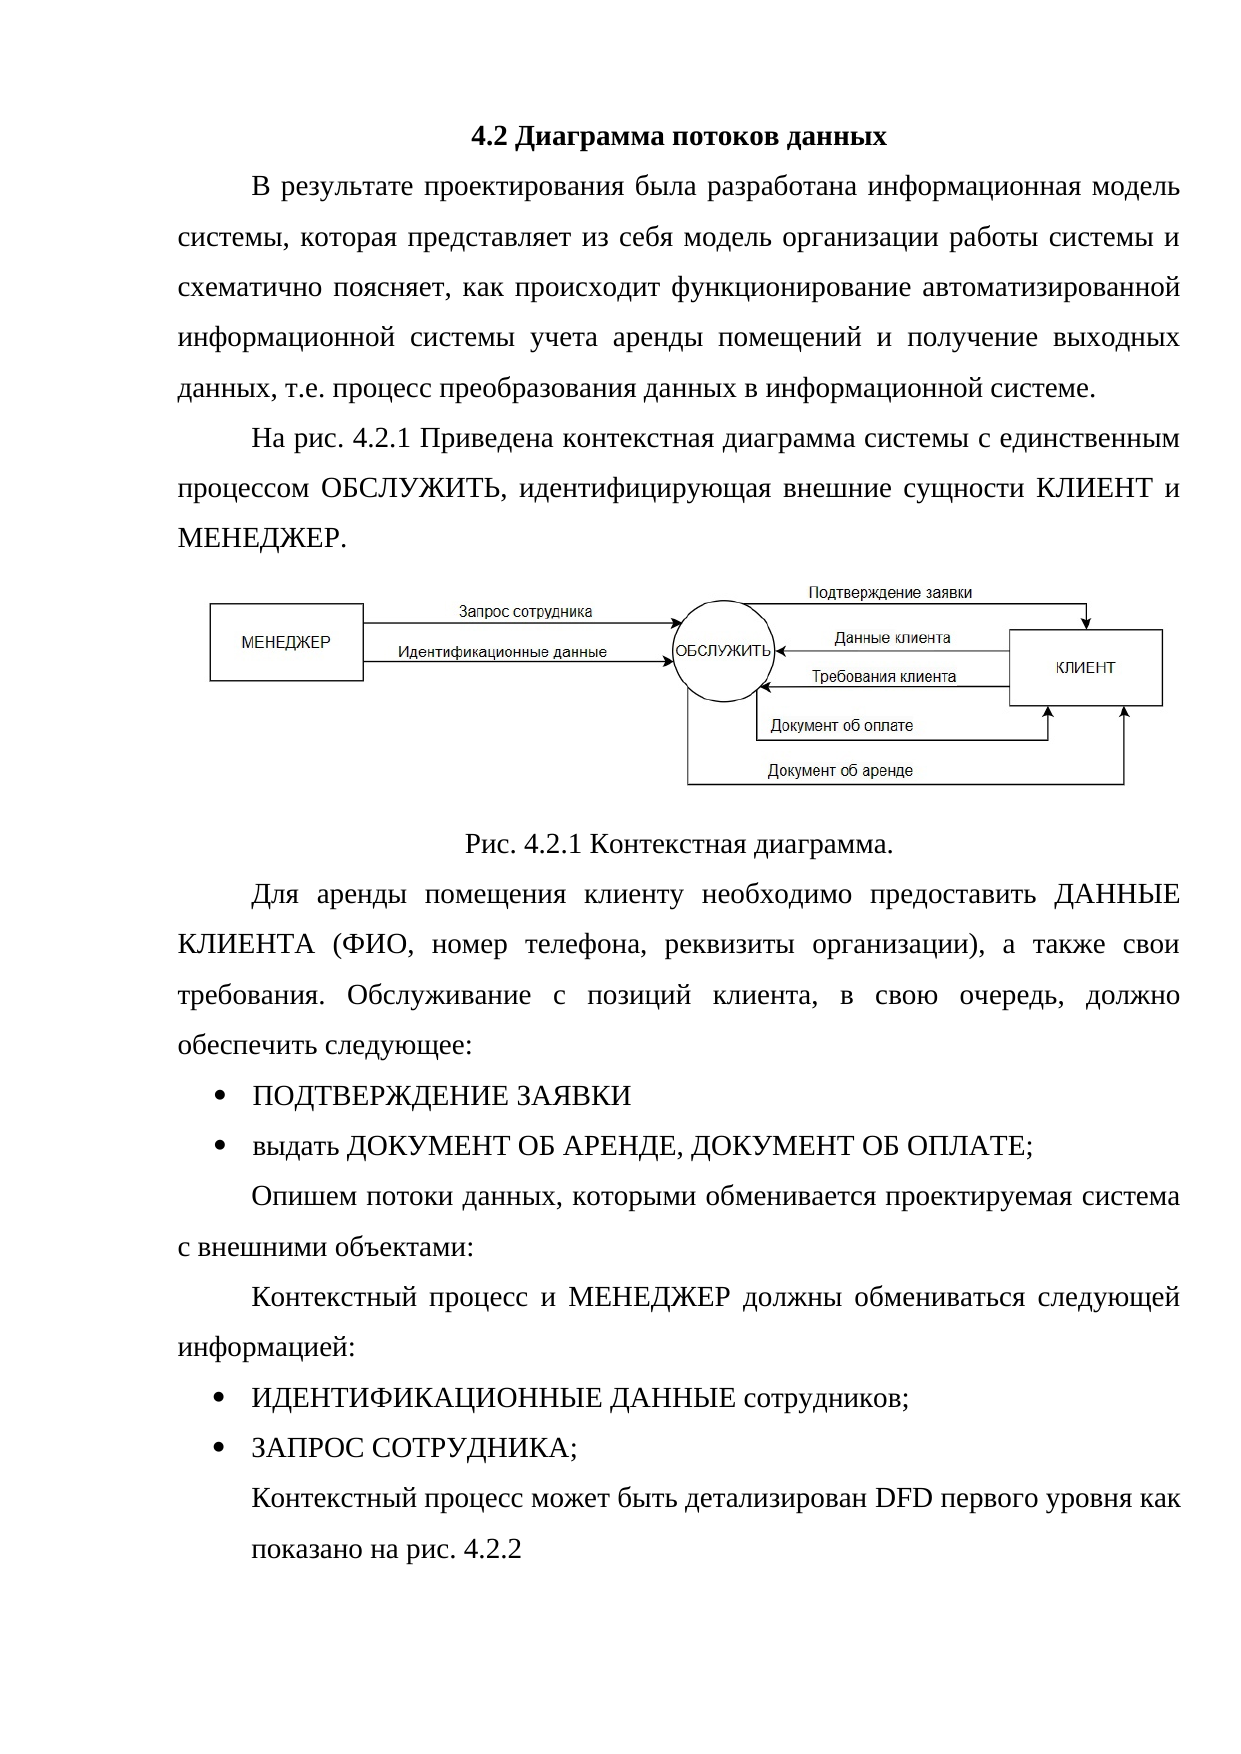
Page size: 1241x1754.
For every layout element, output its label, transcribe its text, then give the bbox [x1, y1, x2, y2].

subtitle 4.2 Диаграмма потоков данных [177, 118, 1181, 152]
text На рис. 4.2.1 Приведена контекстная диаграмма системы с единственным процессом ОБСЛУЖИТЬ, идентифицирующая внешние сущности КЛИЕНТ и МЕНЕДЖЕР. [177, 420, 1181, 554]
text Контекстный процесс и МЕНЕДЖЕР должны обмениваться следующей информацией: [177, 1279, 1181, 1363]
text Опишем потоки данных, которыми обменивается проектируемая система с внешними объектами: [177, 1178, 1181, 1262]
text В результате проектирования была разработана информационная модель системы, которая представляет из себя модель организации работы системы и схематично поясняет, как происходит функционирование автоматизированной информационной системы учета аренды помещений и получение выходных данных, т.е. процесс преобразования данных в информационной системе. [177, 168, 1181, 403]
text Контекстный процесс может быть детализирован DFD первого уровня как показано на рис. 4.2.2 [251, 1481, 1181, 1564]
list ЗАПРОС СОТРУДНИКА; [213, 1430, 1181, 1464]
picture [188, 571, 1170, 812]
text Для аренды помещения клиенту необходимо предоставить ДАННЫЕ КЛИЕНТА (ФИО, номер телефона, реквизиты организации), а также свои требования. Обслуживание с позиций клиента, в свою очередь, должно обеспечить следующее: [177, 876, 1181, 1061]
text Рис. 4.2.1 Контекстная диаграмма. [177, 826, 1181, 859]
list ИДЕНТИФИКАЦИОННЫЕ ДАННЫЕ сотрудников; [213, 1380, 1181, 1413]
list ПОДТВЕРЖДЕНИЕ ЗАЯВКИ [215, 1078, 1181, 1111]
list выдать ДОКУМЕНТ ОБ АРЕНДЕ, ДОКУМЕНТ ОБ ОПЛАТЕ; [215, 1128, 1181, 1162]
